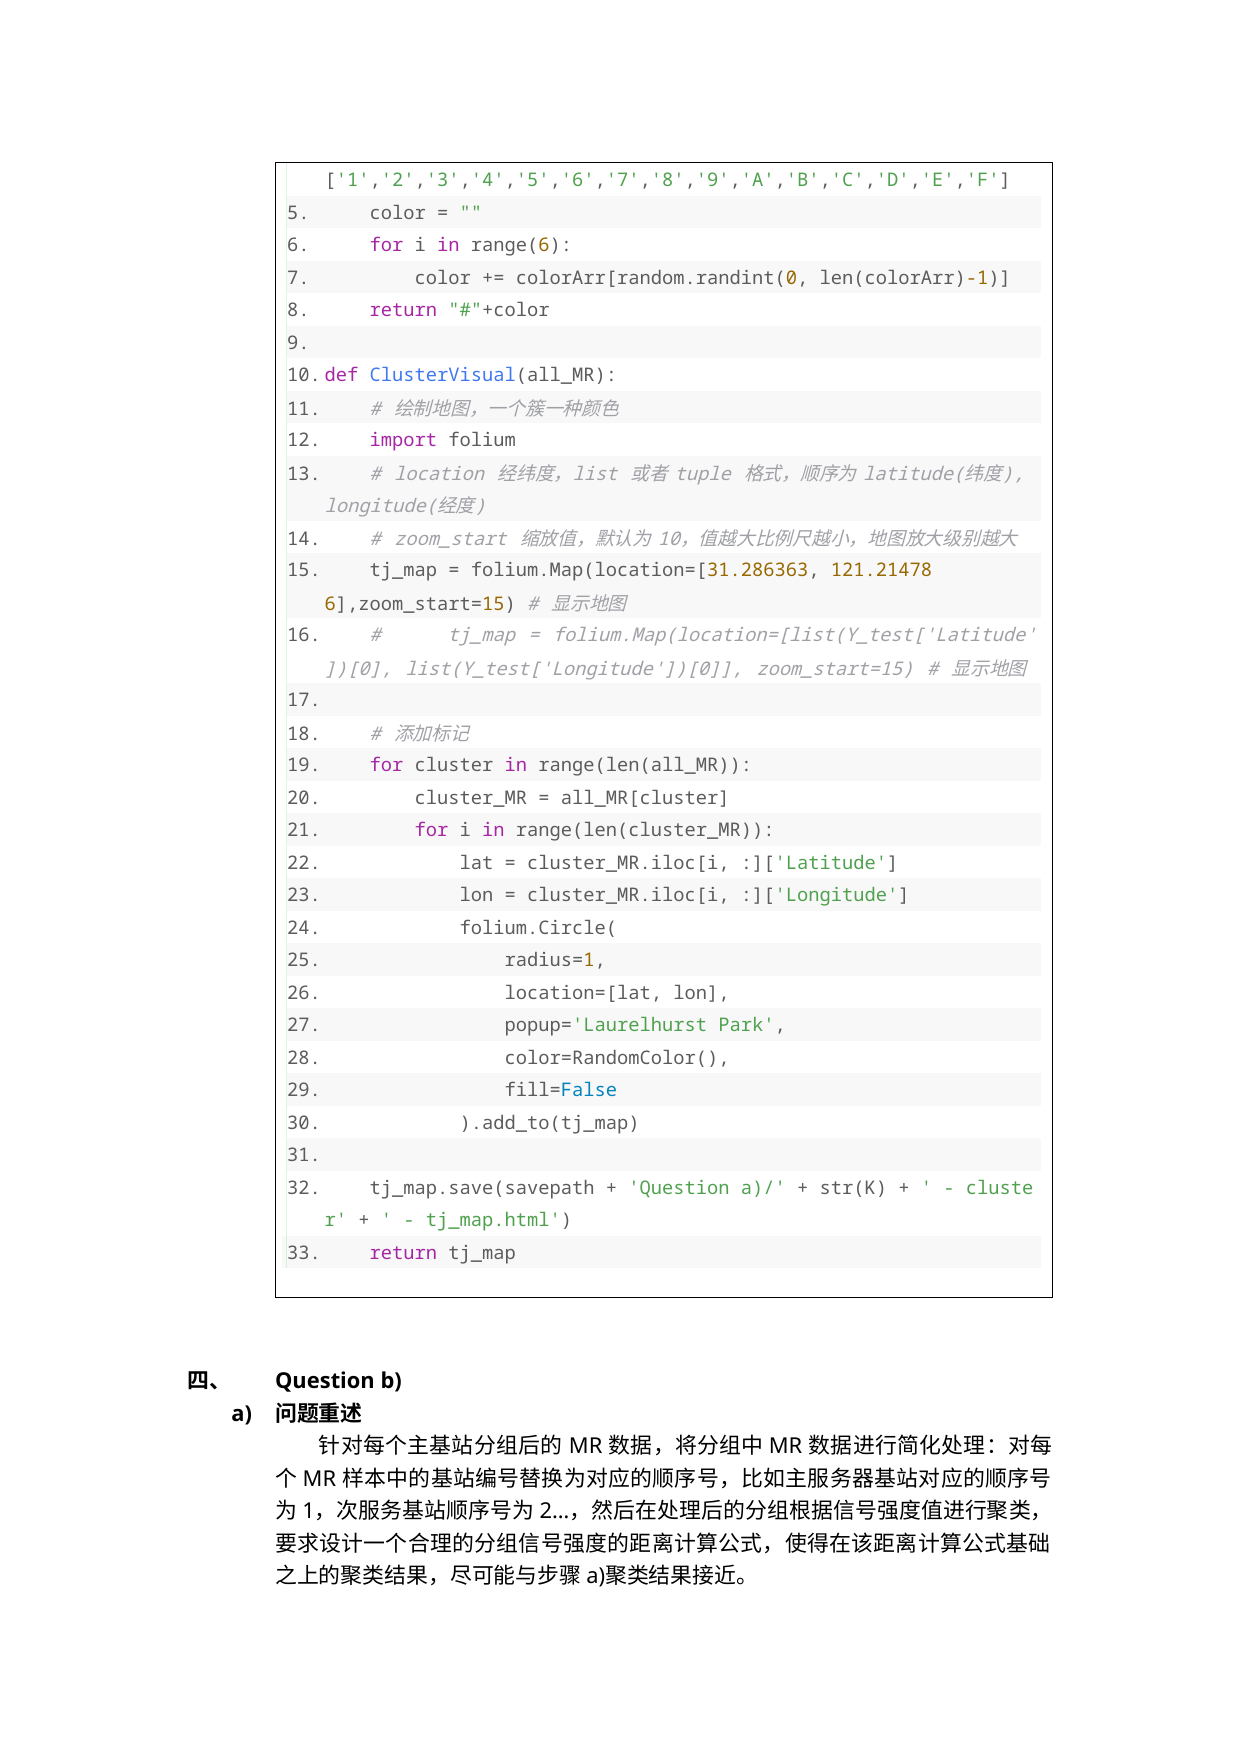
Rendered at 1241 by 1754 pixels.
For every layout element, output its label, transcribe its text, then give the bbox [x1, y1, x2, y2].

list Question b) [187, 1363, 1053, 1396]
list 针对每个主基站分组后的 MR 数据，将分组中MR 数据进行简化处理：对每个 MR 样本中的基站编号替换为对应的顺序号，比如主服务器基站对应的顺序号为 1，次服务基站顺序号为 2…，然后在处理后的分组根据信号强度值进行聚类，要求设计一个合理的分组信号强度的距离计算公式，使得在该距离计算公式基础之上的聚类结果，尽可能与步骤 a)聚类结果接近。 [275, 1428, 1053, 1591]
list 问题重述 [231, 1396, 1053, 1428]
